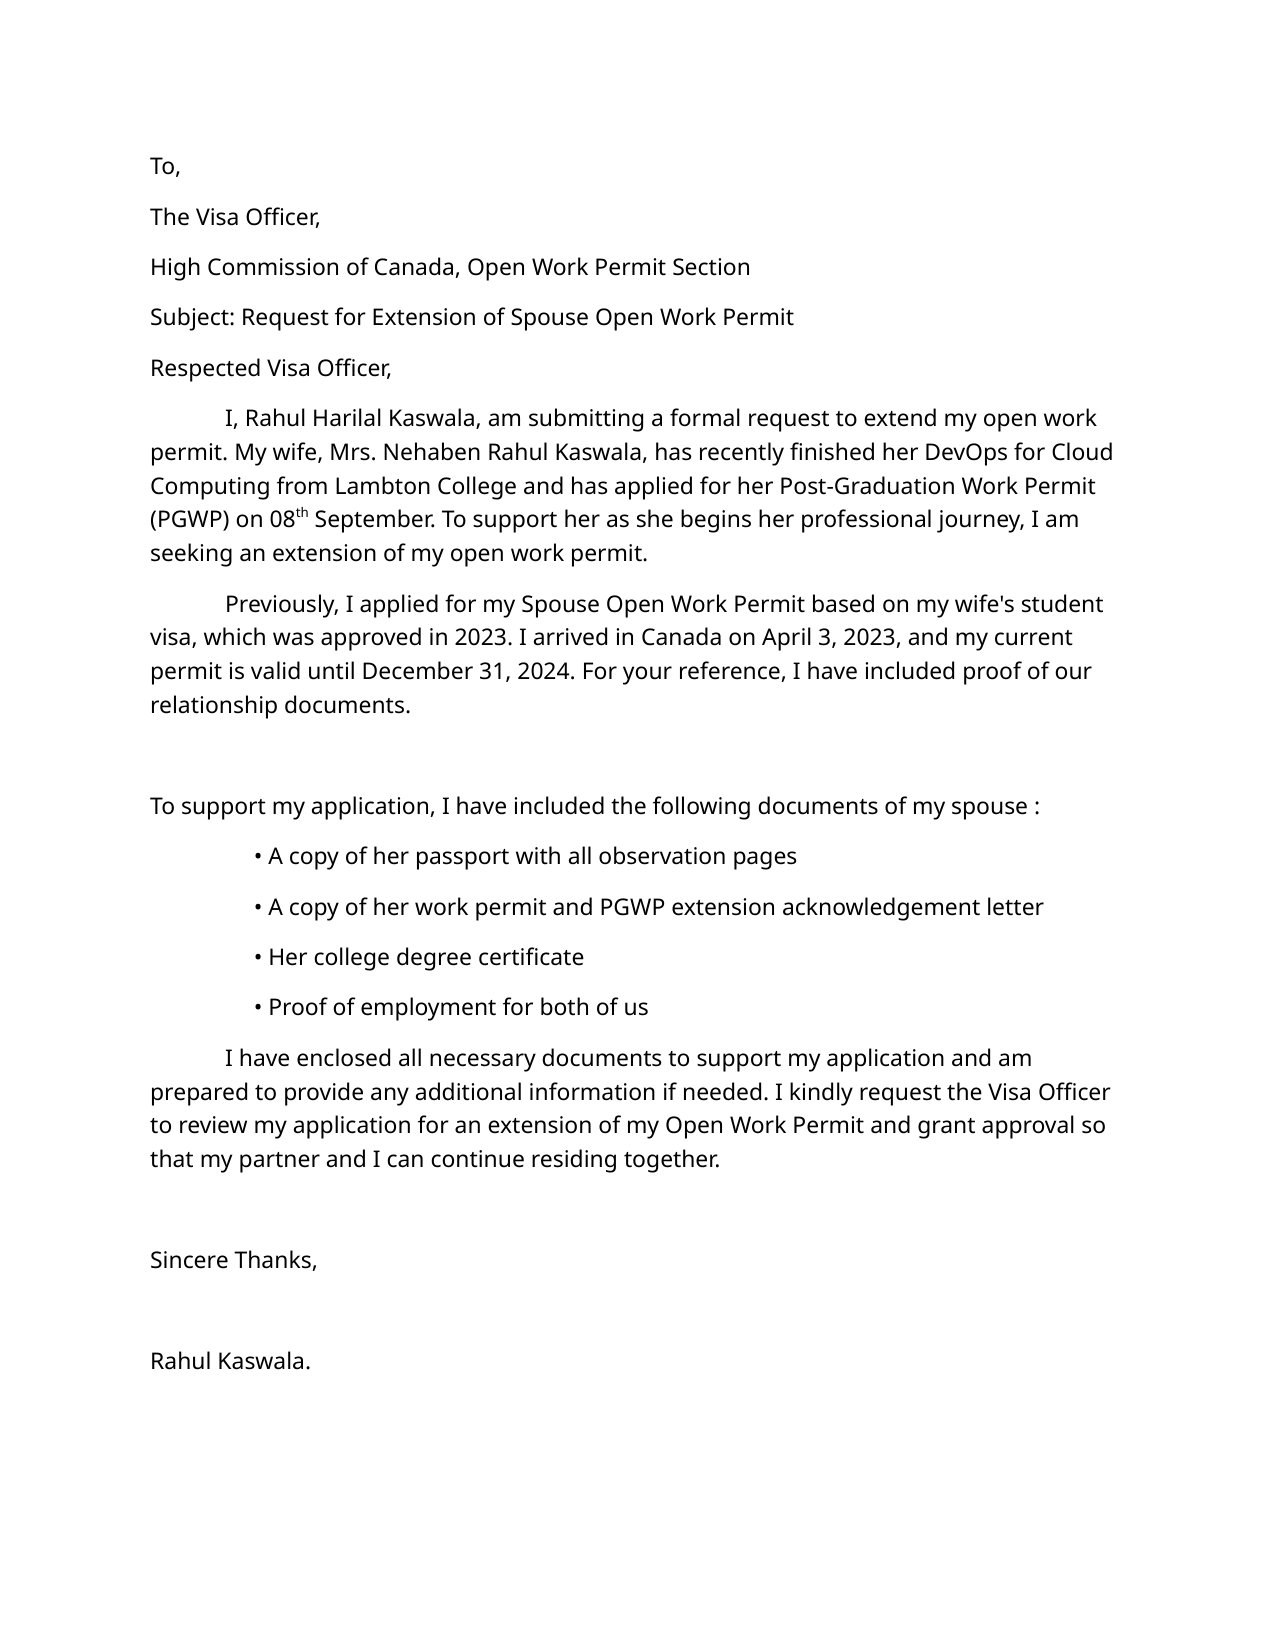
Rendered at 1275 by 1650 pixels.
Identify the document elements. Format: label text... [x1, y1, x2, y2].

text Rahul Kaswala. [150, 1344, 1125, 1376]
text Previously, I applied for my Spouse Open Work Permit based on my wife's student visa, which was approved in 2023. I arrived in Canada on April 3, 2023, and my current permit is valid until December 31, 2024. For your reference, I have included proof of our relationship documents. [150, 587, 1125, 720]
text To, [150, 150, 1125, 181]
text I have enclosed all necessary documents to support my application and am prepared to provide any additional information if needed. I kindly request the Visa Officer to review my application for an extension of my Open Work Permit and grant approval so that my partner and I can continue residing together. [150, 1042, 1125, 1174]
text • A copy of her passport with all observation pages [253, 840, 1125, 871]
text The Visa Officer, [150, 200, 1125, 232]
text High Commission of Canada, Open Work Permit Section [150, 251, 1125, 282]
text Respected Visa Officer, [150, 352, 1125, 383]
text Subject: Request for Extension of Spouse Open Work Permit [150, 301, 1125, 332]
text Sincere Thanks, [150, 1244, 1125, 1275]
text • Her college degree certificate [253, 941, 1125, 972]
text • A copy of her work permit and PGWP extension acknowledgement letter [253, 890, 1125, 922]
text To support my application, I have included the following documents of my spouse : [150, 789, 1125, 821]
text • Proof of employment for both of us [253, 991, 1125, 1022]
text I, Rahul Harilal Kaswala, am submitting a formal request to extend my open work permit. My wife, Mrs. Nehaben Rahul Kaswala, has recently finished her DevOps for Cloud Computing from Lambton College and has applied for her Post-Graduation Work Permit (PGWP) on 08th September. To support her as she begins her professional journey, I am seeking an extension of my open work permit. [150, 402, 1125, 568]
